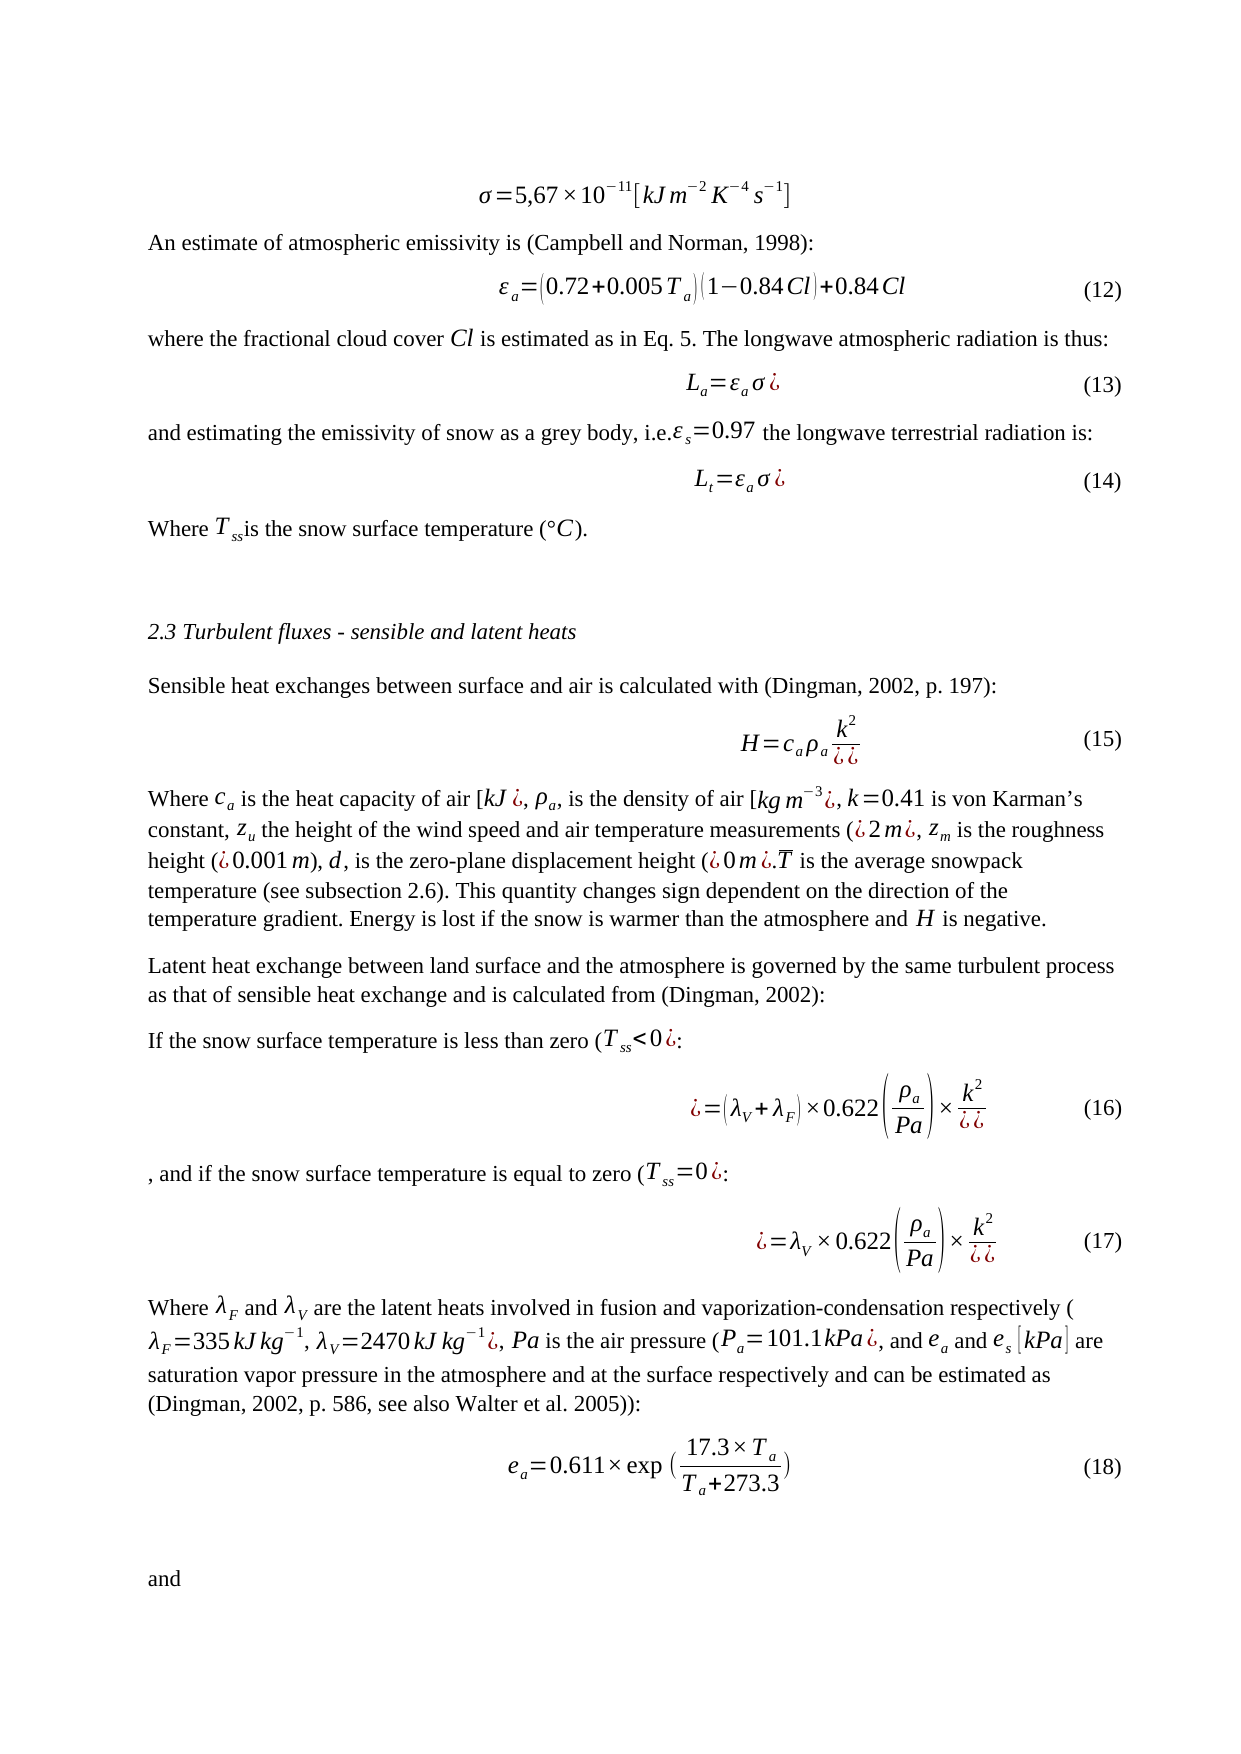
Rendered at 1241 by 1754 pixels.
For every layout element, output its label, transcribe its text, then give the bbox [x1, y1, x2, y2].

text (16) [148, 1072, 1122, 1141]
text (14) [148, 465, 1122, 496]
text and estimating the emissivity of snow as a grey body, i.e. the longwave terrestrial radiation is: [148, 417, 1122, 448]
text and [148, 1562, 1122, 1591]
subtitle Sensible heat exchanges between surface and air is calculated with (Dingman, 2002, p. 197): [148, 669, 1122, 698]
text Where is the snow surface temperature (°). [148, 513, 1122, 544]
text (13) [148, 369, 1122, 400]
text (12) [148, 272, 1122, 306]
text An estimate of atmospheric emissivity is (Campbell and Norman, 1998): [148, 226, 1122, 255]
text Latent heat exchange between land surface and the atmosphere is governed by the same turbulent process as that of sensible heat exchange and is calculated from (Dingman, 2002): [148, 949, 1122, 1007]
text (17) [148, 1206, 1122, 1275]
text Where and are the latent heats involved in fusion and vaporization-condensation respectively (, , is the air pressure (, and and are saturation vapor pressure in the atmosphere and at the surface respectively and can be estimated as (Dingman, 2002, p. 586, see also Walter et al. 2005)): [148, 1292, 1122, 1416]
text where the fractional cloud cover is estimated as in Eq. 5. The longwave atmospheric radiation is thus: [148, 323, 1122, 352]
text , and if the snow surface temperature is equal to zero (: [148, 1158, 1122, 1189]
text If the snow surface temperature is less than zero (: [148, 1024, 1122, 1056]
text Where is the heat capacity of air [, , is the density of air [, is von Karman’s constant, the height of the wind speed and air temperature measurements (, is the roughness height (), , is the zero-plane displacement height (. is the average snowpack temperature (see subsection 2.6). This quantity changes sign dependent on the direction of the temperature gradient. Energy is lost if the snow is warmer than the atmosphere and is negative. [148, 782, 1122, 932]
text (15) [148, 711, 1122, 766]
text (18) [148, 1433, 1122, 1499]
subtitle 2.3 Turbulent fluxes - sensible and latent heats [148, 615, 1122, 644]
